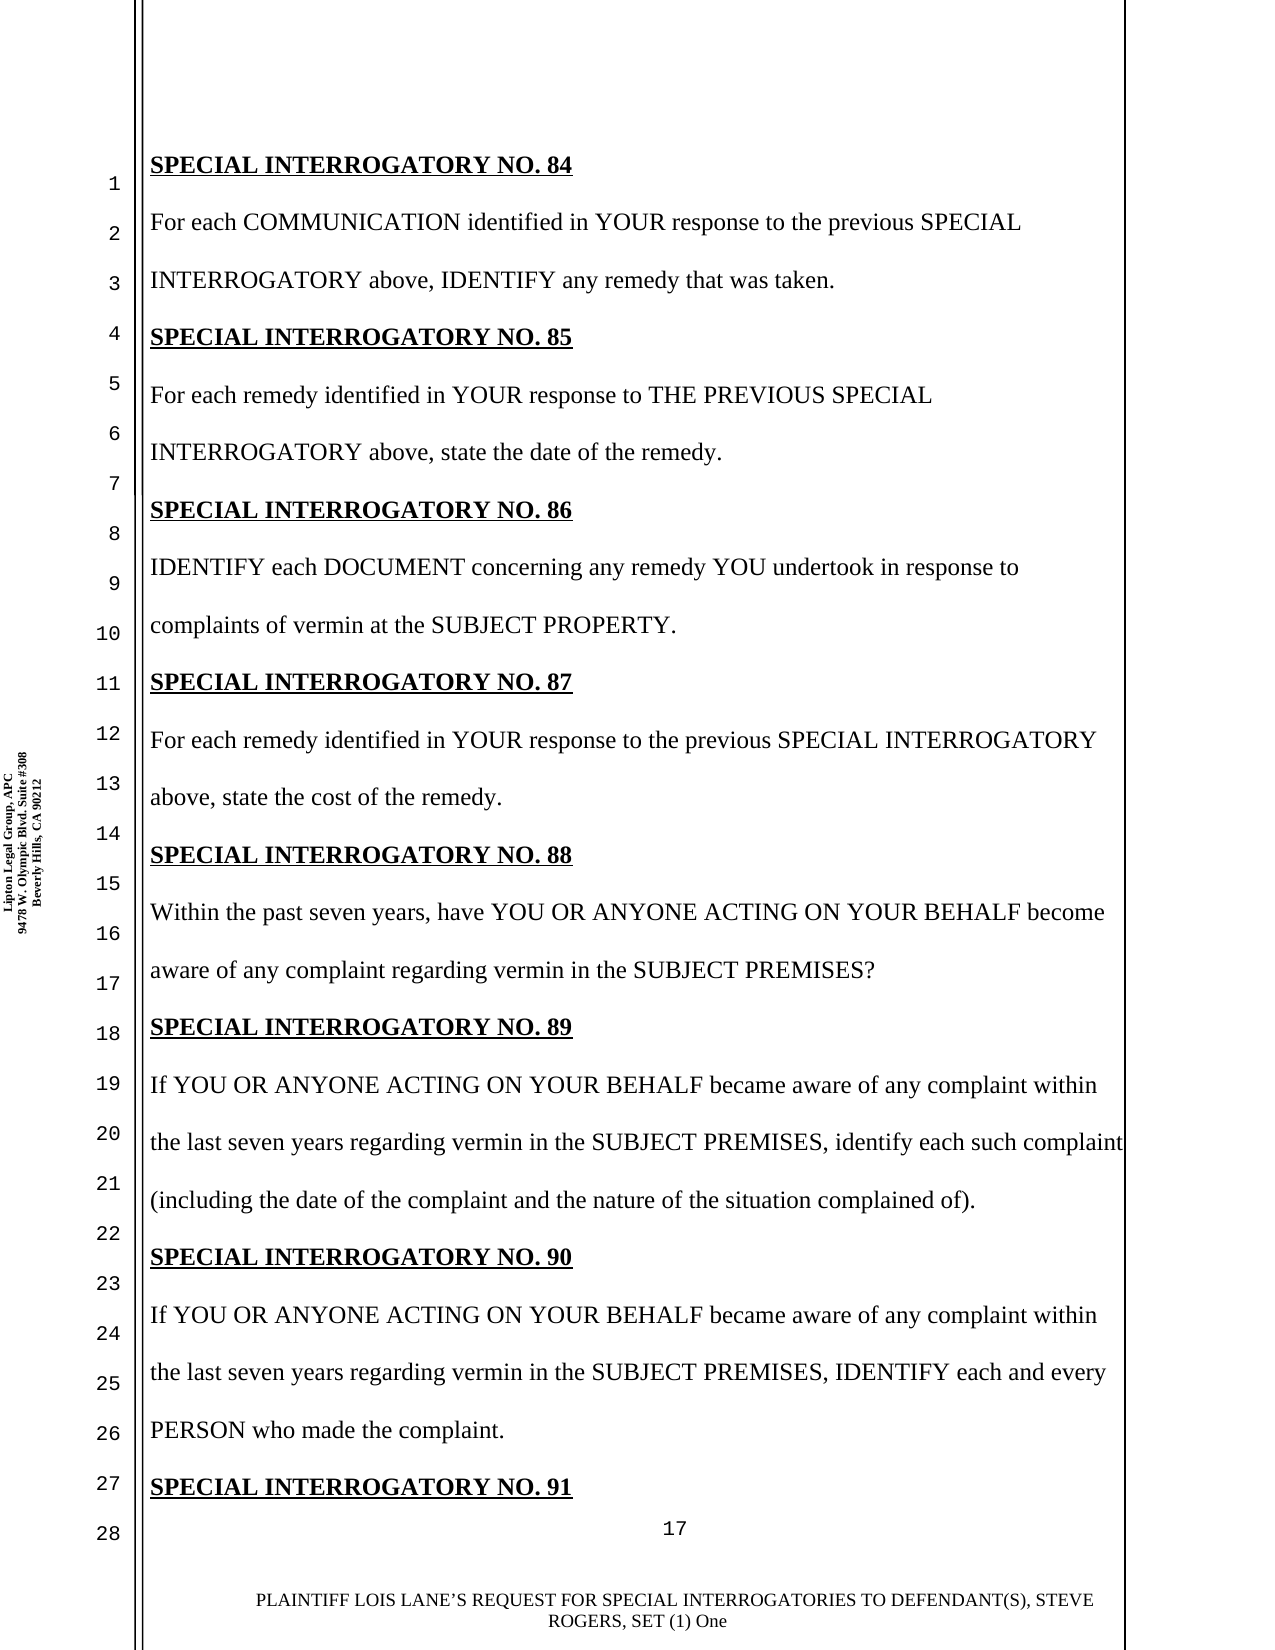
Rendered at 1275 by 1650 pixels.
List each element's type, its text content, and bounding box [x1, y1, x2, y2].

text If YOU OR ANYONE ACTING ON YOUR BEHALF became aware of any complaint within the last seven years regarding vermin in the SUBJECT PREMISES, IDENTIFY each and every PERSON who made the complaint. [150, 1300, 1125, 1444]
text For each remedy identified in YOUR response to the previous SPECIAL INTERROGATORY above, state the cost of the remedy. [150, 725, 1125, 811]
text For each COMMUNICATION identified in YOUR response to the previous SPECIAL INTERROGATORY above, IDENTIFY any remedy that was taken. [150, 207, 1125, 294]
text SPECIAL INTERROGATORY NO. 88 [150, 840, 1125, 869]
text SPECIAL INTERROGATORY NO. 84 [150, 150, 1125, 179]
text SPECIAL INTERROGATORY NO. 90 [150, 1242, 1125, 1271]
text For each remedy identified in YOUR response to THE PREVIOUS SPECIAL INTERROGATORY above, state the date of the remedy. [150, 380, 1125, 466]
text SPECIAL INTERROGATORY NO. 85 [150, 322, 1125, 351]
text SPECIAL INTERROGATORY NO. 89 [150, 1012, 1125, 1041]
text If YOU OR ANYONE ACTING ON YOUR BEHALF became aware of any complaint within the last seven years regarding vermin in the SUBJECT PREMISES, identify each such complaint (including the date of the complaint and the nature of the situation complained of). [150, 1070, 1125, 1214]
text SPECIAL INTERROGATORY NO. 91 [150, 1472, 1125, 1501]
text SPECIAL INTERROGATORY NO. 86 [150, 495, 1125, 524]
text Within the past seven years, have YOU OR ANYONE ACTING ON YOUR BEHALF become aware of any complaint regarding vermin in the SUBJECT PREMISES? [150, 897, 1125, 984]
text SPECIAL INTERROGATORY NO. 87 [150, 667, 1125, 696]
text IDENTIFY each DOCUMENT concerning any remedy YOU undertook in response to complaints of vermin at the SUBJECT PROPERTY. [150, 552, 1125, 639]
